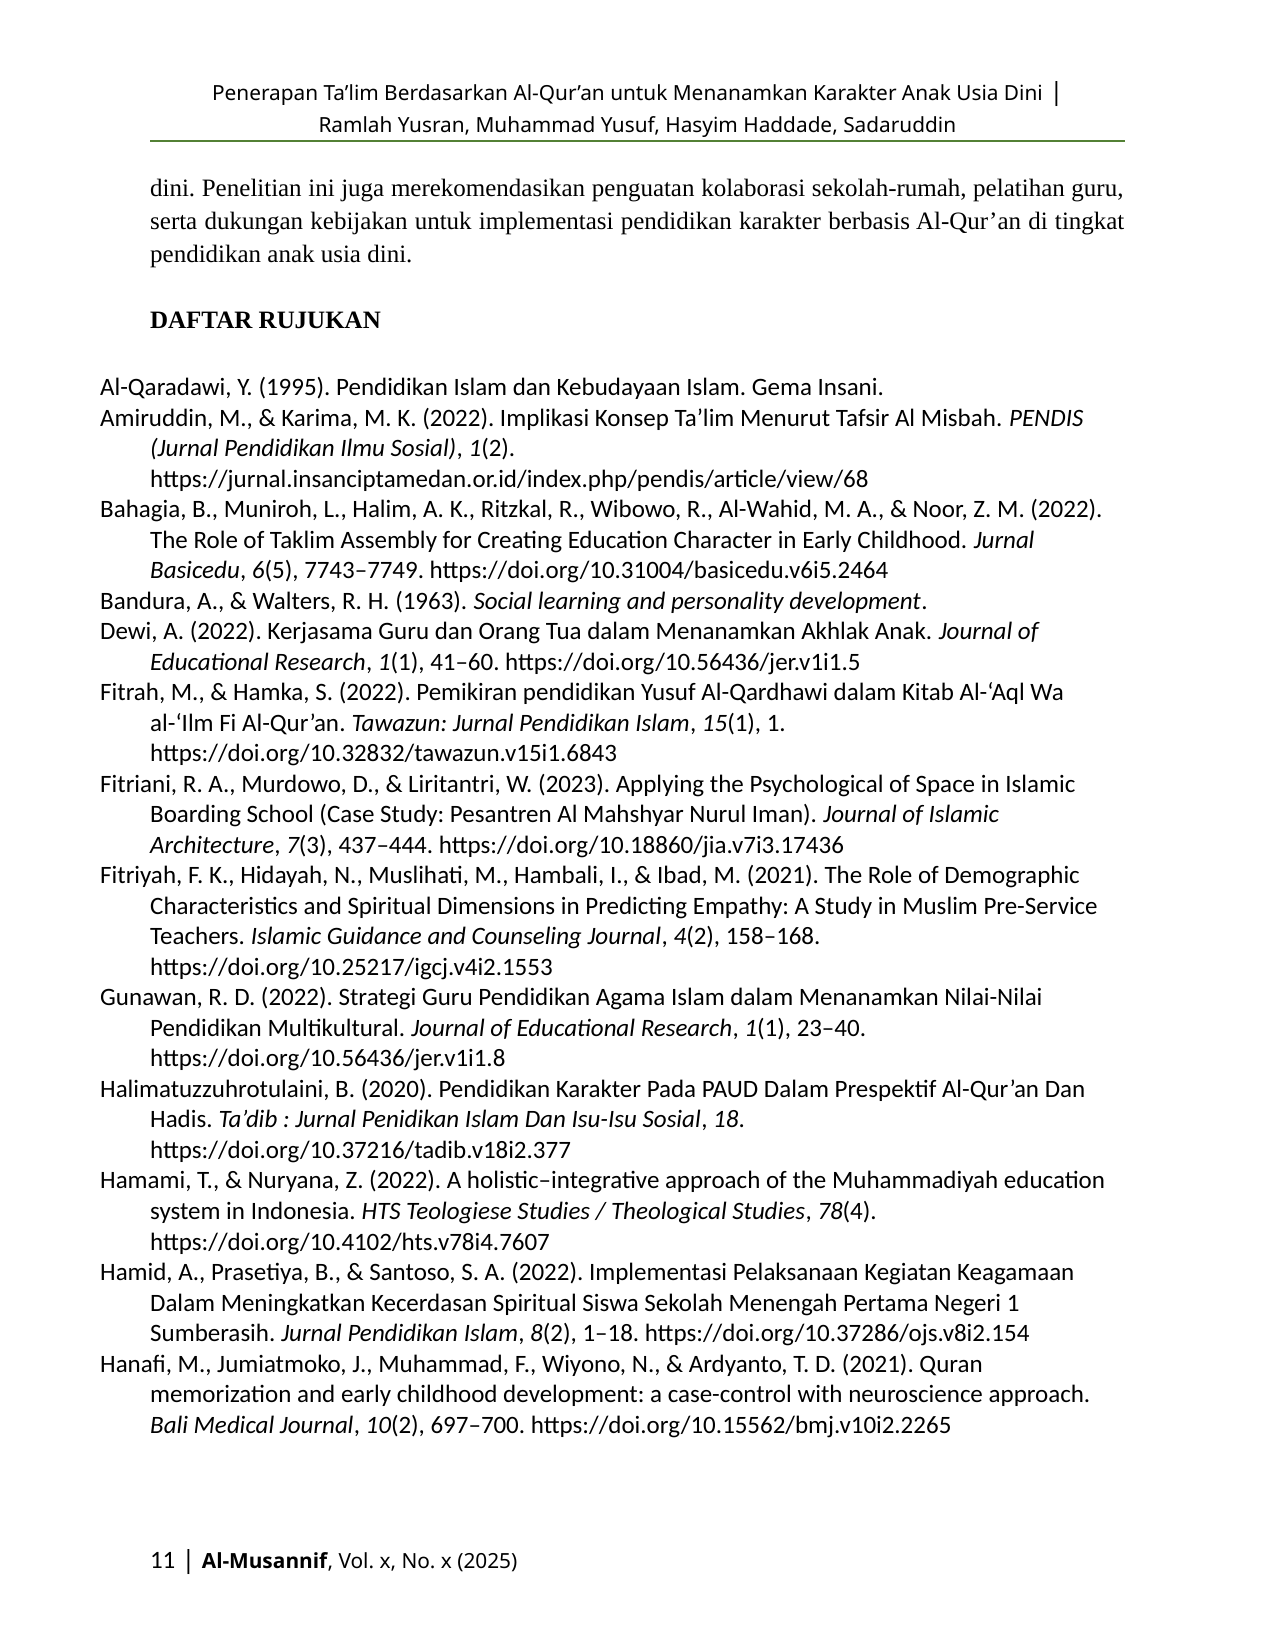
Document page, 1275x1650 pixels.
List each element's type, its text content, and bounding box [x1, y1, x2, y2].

text DAFTAR RUJUKAN [150, 305, 1125, 334]
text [150, 173, 1125, 268]
